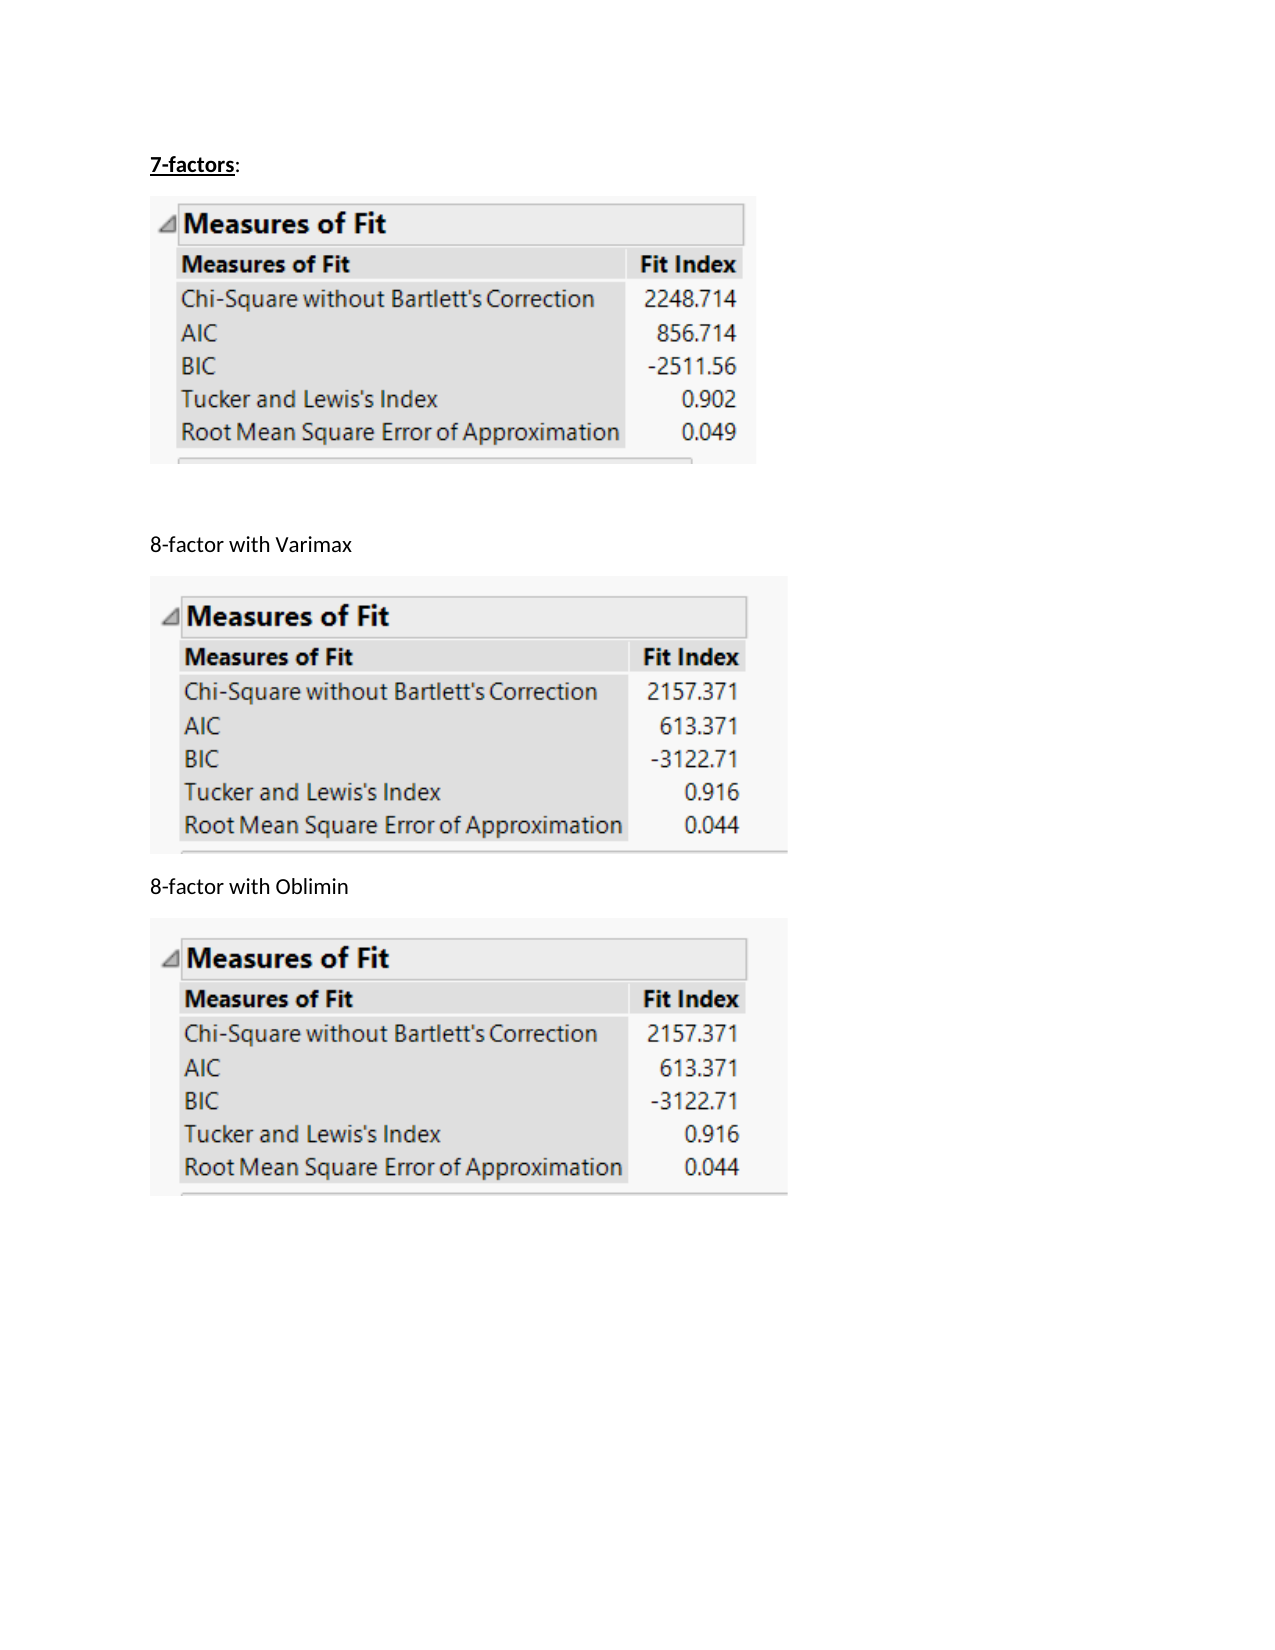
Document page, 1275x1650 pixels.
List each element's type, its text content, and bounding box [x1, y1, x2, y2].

text 8-factor with Varimax [150, 530, 1125, 558]
text 8-factor with Oblimin [150, 872, 1125, 900]
picture [150, 918, 788, 1196]
text 7-factors: [150, 150, 1125, 178]
picture [150, 196, 757, 464]
picture [150, 576, 788, 854]
